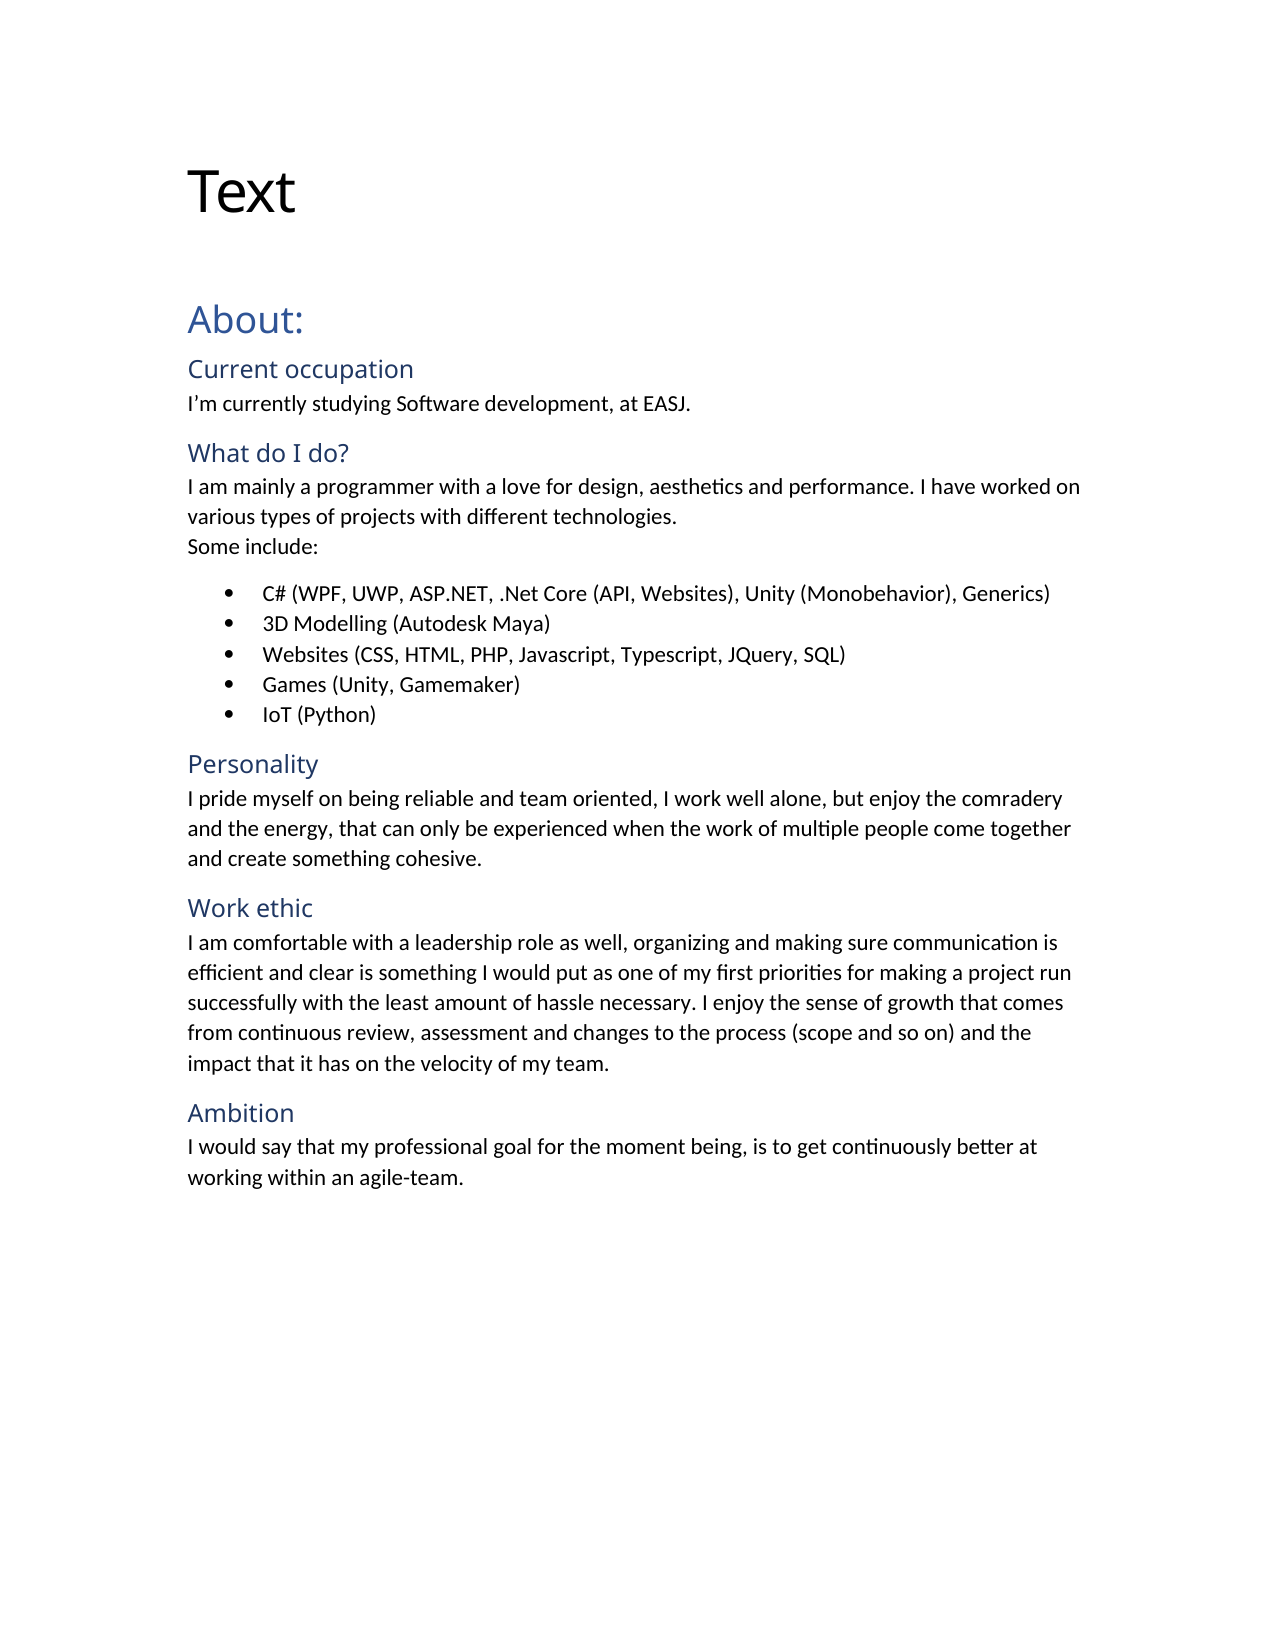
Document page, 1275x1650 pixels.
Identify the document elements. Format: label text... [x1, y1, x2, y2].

list Websites (CSS, HTML, PHP, Javascript, Typescript, JQuery, SQL) [225, 640, 1087, 668]
text I’m currently studying Software development, at EASJ. [187, 389, 1087, 417]
list 3D Modelling (Autodesk Maya) [225, 609, 1087, 638]
list Games (Unity, Gamemaker) [225, 670, 1087, 698]
subtitle About: [187, 293, 1087, 344]
text I would say that my professional goal for the moment being, is to get continuously better at working within an agile-team. [187, 1132, 1087, 1191]
subtitle Personality [187, 747, 1087, 781]
subtitle Ambition [187, 1096, 1087, 1130]
text I am comfortable with a leadership role as well, organizing and making sure communication is efficient and clear is something I would put as one of my first priorities for making a project run successfully with the least amount of hassle necessary. I enjoy the sense of growth that comes from continuous review, assessment and changes to the process (scope and so on) and the impact that it has on the velocity of my team. [187, 928, 1087, 1077]
text What do I do? I am mainly a programmer with a love for design, aesthetics and performance. I have worked on various types of projects with different technologies. Some include: [187, 436, 1087, 561]
subtitle Current occupation [187, 352, 1087, 386]
subtitle Work ethic [187, 891, 1087, 925]
title Text [187, 150, 1087, 229]
list C# (WPF, UWP, ASP.NET, .Net Core (API, Websites), Unity (Monobehavior), Generics) [225, 579, 1087, 607]
text I pride myself on being reliable and team oriented, I work well alone, but enjoy the comradery and the energy, that can only be experienced when the work of multiple people come together and create something cohesive. [187, 784, 1087, 872]
list IoT (Python) [225, 700, 1087, 728]
